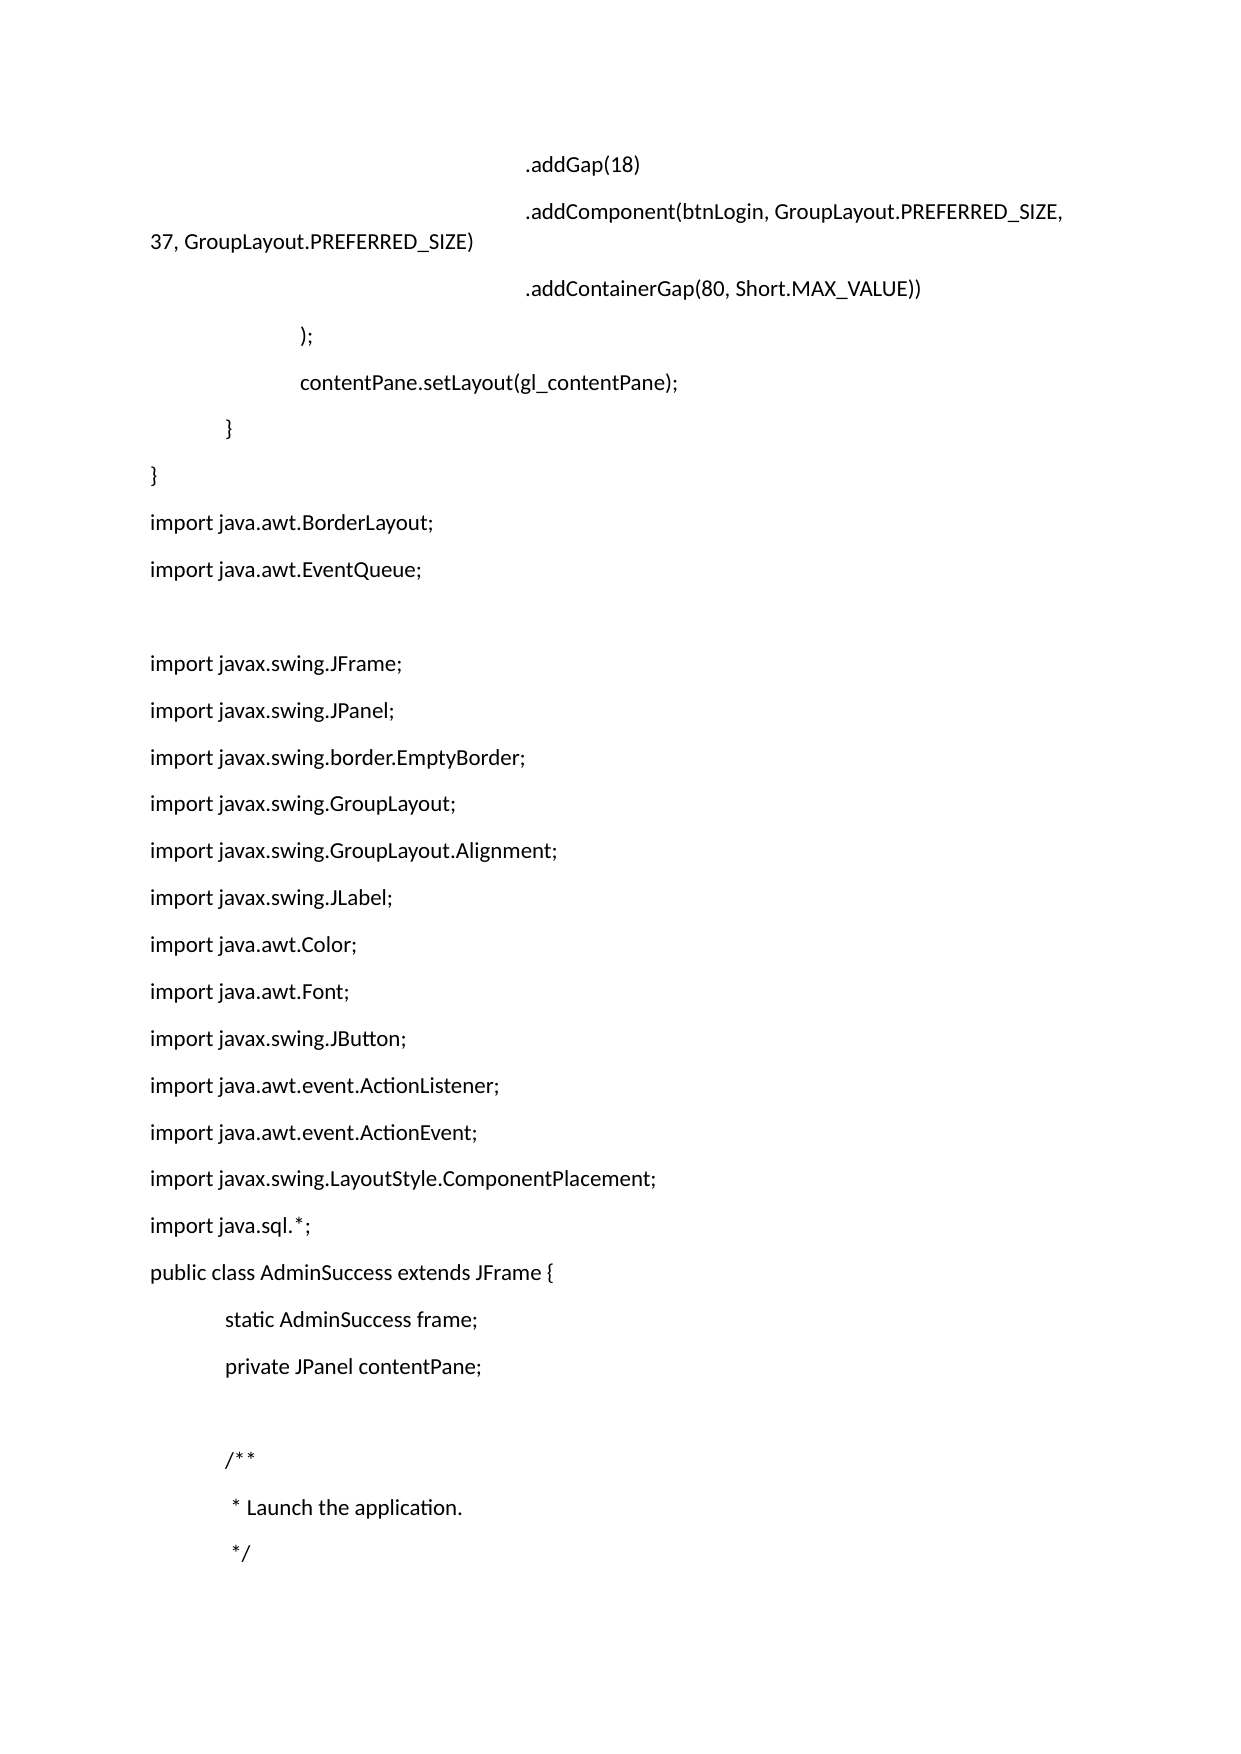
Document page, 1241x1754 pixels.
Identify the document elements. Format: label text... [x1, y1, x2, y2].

text import java.awt.event.ActionEvent; [150, 1118, 1090, 1146]
text import javax.swing.LayoutStyle.ComponentPlacement; [150, 1164, 1090, 1193]
text import javax.swing.JButton; [150, 1024, 1090, 1052]
text import java.sql.*; [150, 1211, 1090, 1239]
text static AdminSuccess frame; [150, 1305, 1090, 1333]
text import java.awt.BorderLayout; [150, 508, 1090, 536]
text } [150, 461, 1090, 489]
text contentPane.setLayout(gl_contentPane); [150, 368, 1090, 396]
text */ [150, 1539, 1090, 1568]
text import java.awt.Color; [150, 930, 1090, 958]
text import javax.swing.JLabel; [150, 883, 1090, 911]
text import java.awt.EventQueue; [150, 555, 1090, 583]
text import javax.swing.JPanel; [150, 696, 1090, 724]
text import java.awt.event.ActionListener; [150, 1071, 1090, 1099]
text * Launch the application. [150, 1493, 1090, 1521]
text import javax.swing.GroupLayout; [150, 789, 1090, 818]
text /** [150, 1446, 1090, 1474]
text .addComponent(btnLogin, GroupLayout.PREFERRED_SIZE, 37, GroupLayout.PREFERRED_SIZE) [150, 197, 1090, 255]
text import javax.swing.border.EmptyBorder; [150, 743, 1090, 771]
text } [150, 414, 1090, 443]
text ); [150, 321, 1090, 349]
text import javax.swing.JFrame; [150, 649, 1090, 677]
text import java.awt.Font; [150, 977, 1090, 1005]
text public class AdminSuccess extends JFrame { [150, 1258, 1090, 1286]
text .addContainerGap(80, Short.MAX_VALUE)) [150, 274, 1090, 302]
text import javax.swing.GroupLayout.Alignment; [150, 836, 1090, 864]
text .addGap(18) [150, 150, 1090, 178]
text private JPanel contentPane; [150, 1352, 1090, 1380]
